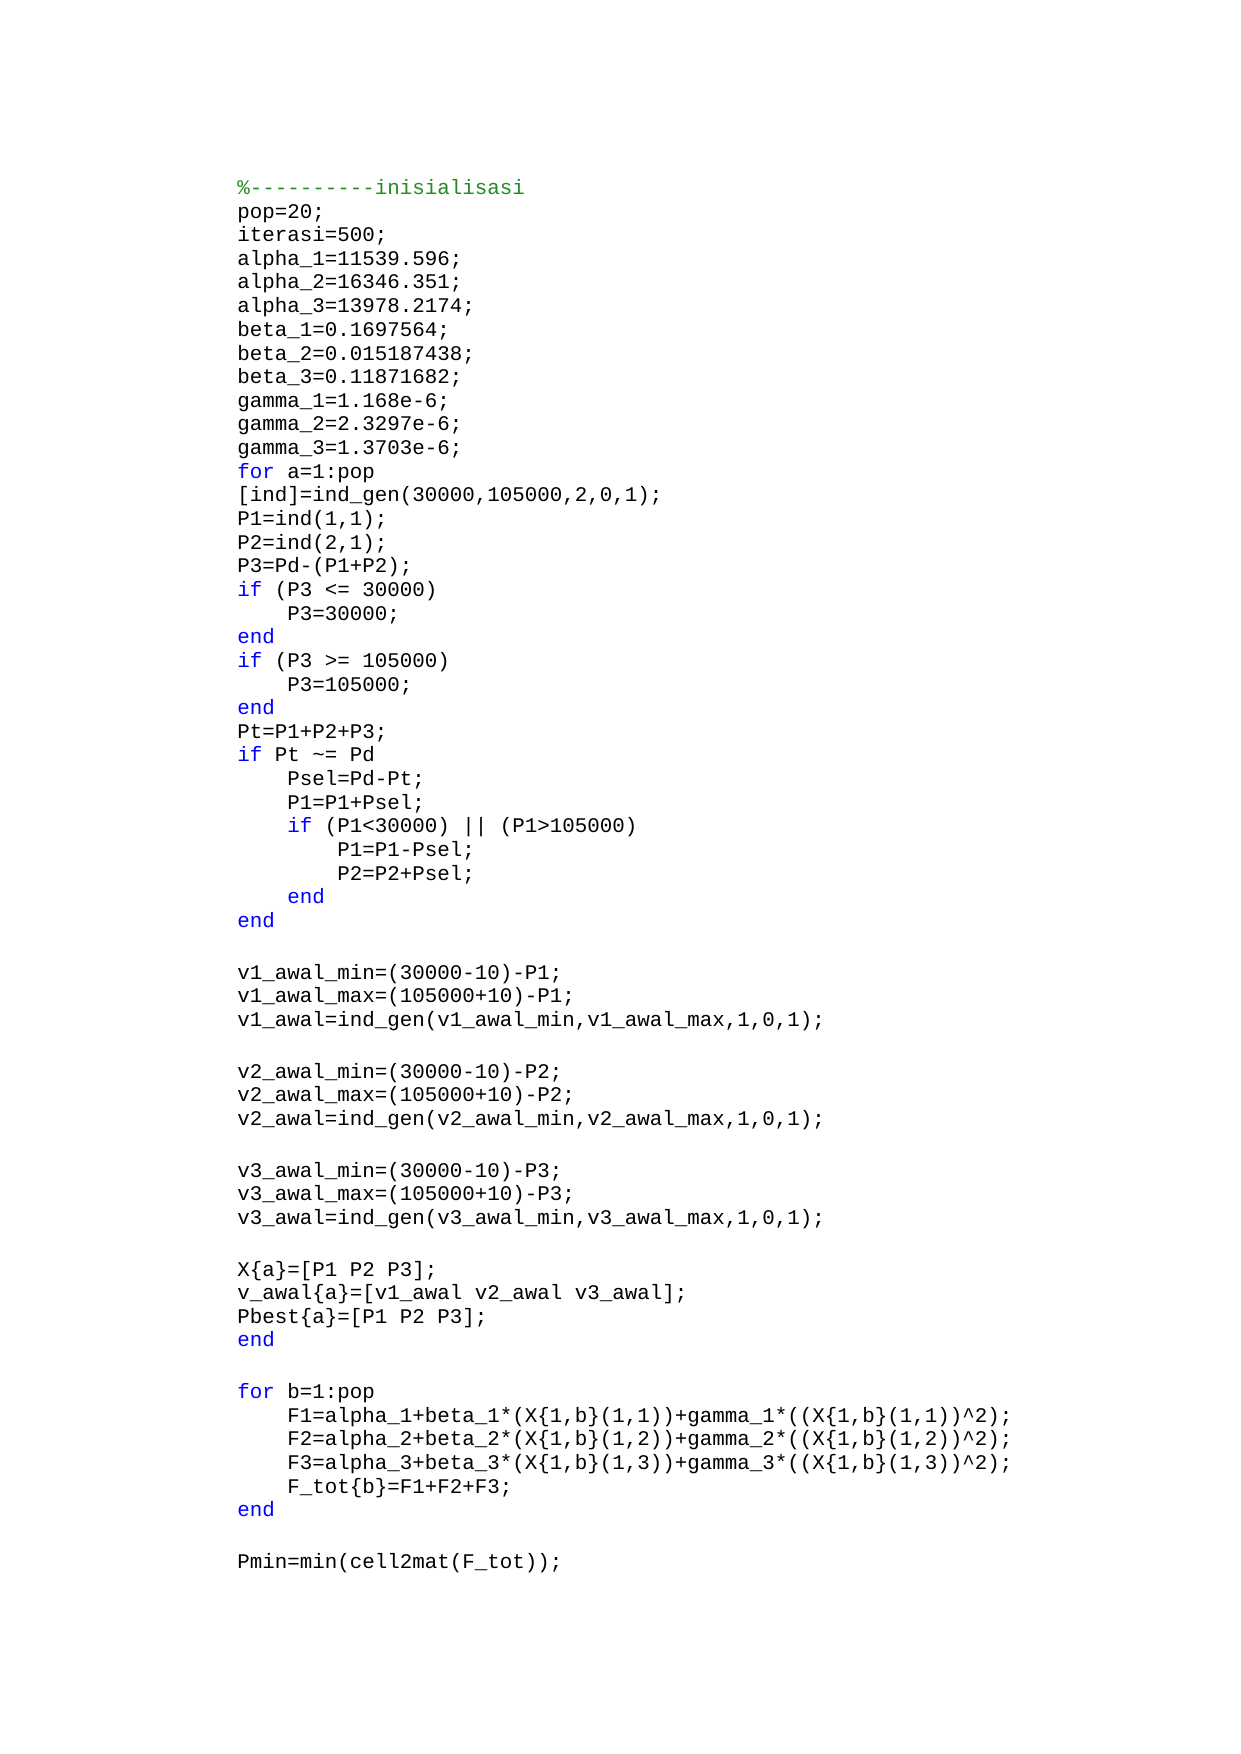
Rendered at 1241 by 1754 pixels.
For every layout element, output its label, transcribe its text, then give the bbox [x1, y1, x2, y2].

text Pmin=min(cell2mat(F_tot)); [237, 1551, 1063, 1575]
text beta_1=0.1697564; [237, 319, 1063, 342]
text X{a}=[P1 P2 P3]; [237, 1258, 1063, 1282]
text alpha_2=16346.351; [237, 272, 1063, 295]
text Pt=P1+P2+P3; [237, 721, 1063, 744]
text P3=Pd-(P1+P2); [237, 555, 1063, 579]
text P2=ind(2,1); [237, 532, 1063, 555]
text v2_awal_min=(30000-10)-P2; [237, 1061, 1063, 1084]
text P2=P2+Psel; [237, 863, 1063, 886]
text for a=1:pop [237, 461, 1063, 484]
text end [237, 1499, 1063, 1523]
text v1_awal_max=(105000+10)-P1; [237, 985, 1063, 1009]
text if (P3 >= 105000) [237, 650, 1063, 673]
text F3=alpha_3+beta_3*(X{1,b}(1,3))+gamma_3*((X{1,b}(1,3))^2); [237, 1452, 1063, 1476]
text P1=ind(1,1); [237, 508, 1063, 532]
text if (P1<30000) || (P1>105000) [237, 815, 1063, 839]
text P1=P1-Psel; [237, 839, 1063, 863]
text if Pt ~= Pd [237, 744, 1063, 768]
text beta_3=0.11871682; [237, 366, 1063, 390]
text v_awal{a}=[v1_awal v2_awal v3_awal]; [237, 1282, 1063, 1306]
text gamma_2=2.3297e-6; [237, 413, 1063, 437]
text gamma_1=1.168e-6; [237, 390, 1063, 413]
text for b=1:pop [237, 1381, 1063, 1405]
text Psel=Pd-Pt; [237, 768, 1063, 792]
text F_tot{b}=F1+F2+F3; [237, 1476, 1063, 1499]
text v1_awal=ind_gen(v1_awal_min,v1_awal_max,1,0,1); [237, 1009, 1063, 1033]
text end [237, 626, 1063, 650]
text F1=alpha_1+beta_1*(X{1,b}(1,1))+gamma_1*((X{1,b}(1,1))^2); [237, 1405, 1063, 1428]
text Pbest{a}=[P1 P2 P3]; [237, 1306, 1063, 1329]
text alpha_1=11539.596; [237, 248, 1063, 272]
text P3=30000; [237, 603, 1063, 626]
text gamma_3=1.3703e-6; [237, 437, 1063, 461]
text end [237, 886, 1063, 910]
text v3_awal=ind_gen(v3_awal_min,v3_awal_max,1,0,1); [237, 1207, 1063, 1231]
text v3_awal_min=(30000-10)-P3; [237, 1159, 1063, 1183]
text iterasi=500; [237, 224, 1063, 248]
text P3=105000; [237, 673, 1063, 697]
text v2_awal=ind_gen(v2_awal_min,v2_awal_max,1,0,1); [237, 1108, 1063, 1132]
text F2=alpha_2+beta_2*(X{1,b}(1,2))+gamma_2*((X{1,b}(1,2))^2); [237, 1428, 1063, 1452]
text end [237, 697, 1063, 721]
text %----------inisialisasi [237, 177, 1063, 201]
text v2_awal_max=(105000+10)-P2; [237, 1084, 1063, 1108]
text end [237, 1329, 1063, 1353]
text pop=20; [237, 201, 1063, 224]
text beta_2=0.015187438; [237, 342, 1063, 366]
text [ind]=ind_gen(30000,105000,2,0,1); [237, 484, 1063, 508]
text end [237, 910, 1063, 934]
text v1_awal_min=(30000-10)-P1; [237, 962, 1063, 985]
text P1=P1+Psel; [237, 792, 1063, 815]
text if (P3 <= 30000) [237, 579, 1063, 603]
text v3_awal_max=(105000+10)-P3; [237, 1183, 1063, 1207]
text alpha_3=13978.2174; [237, 295, 1063, 319]
